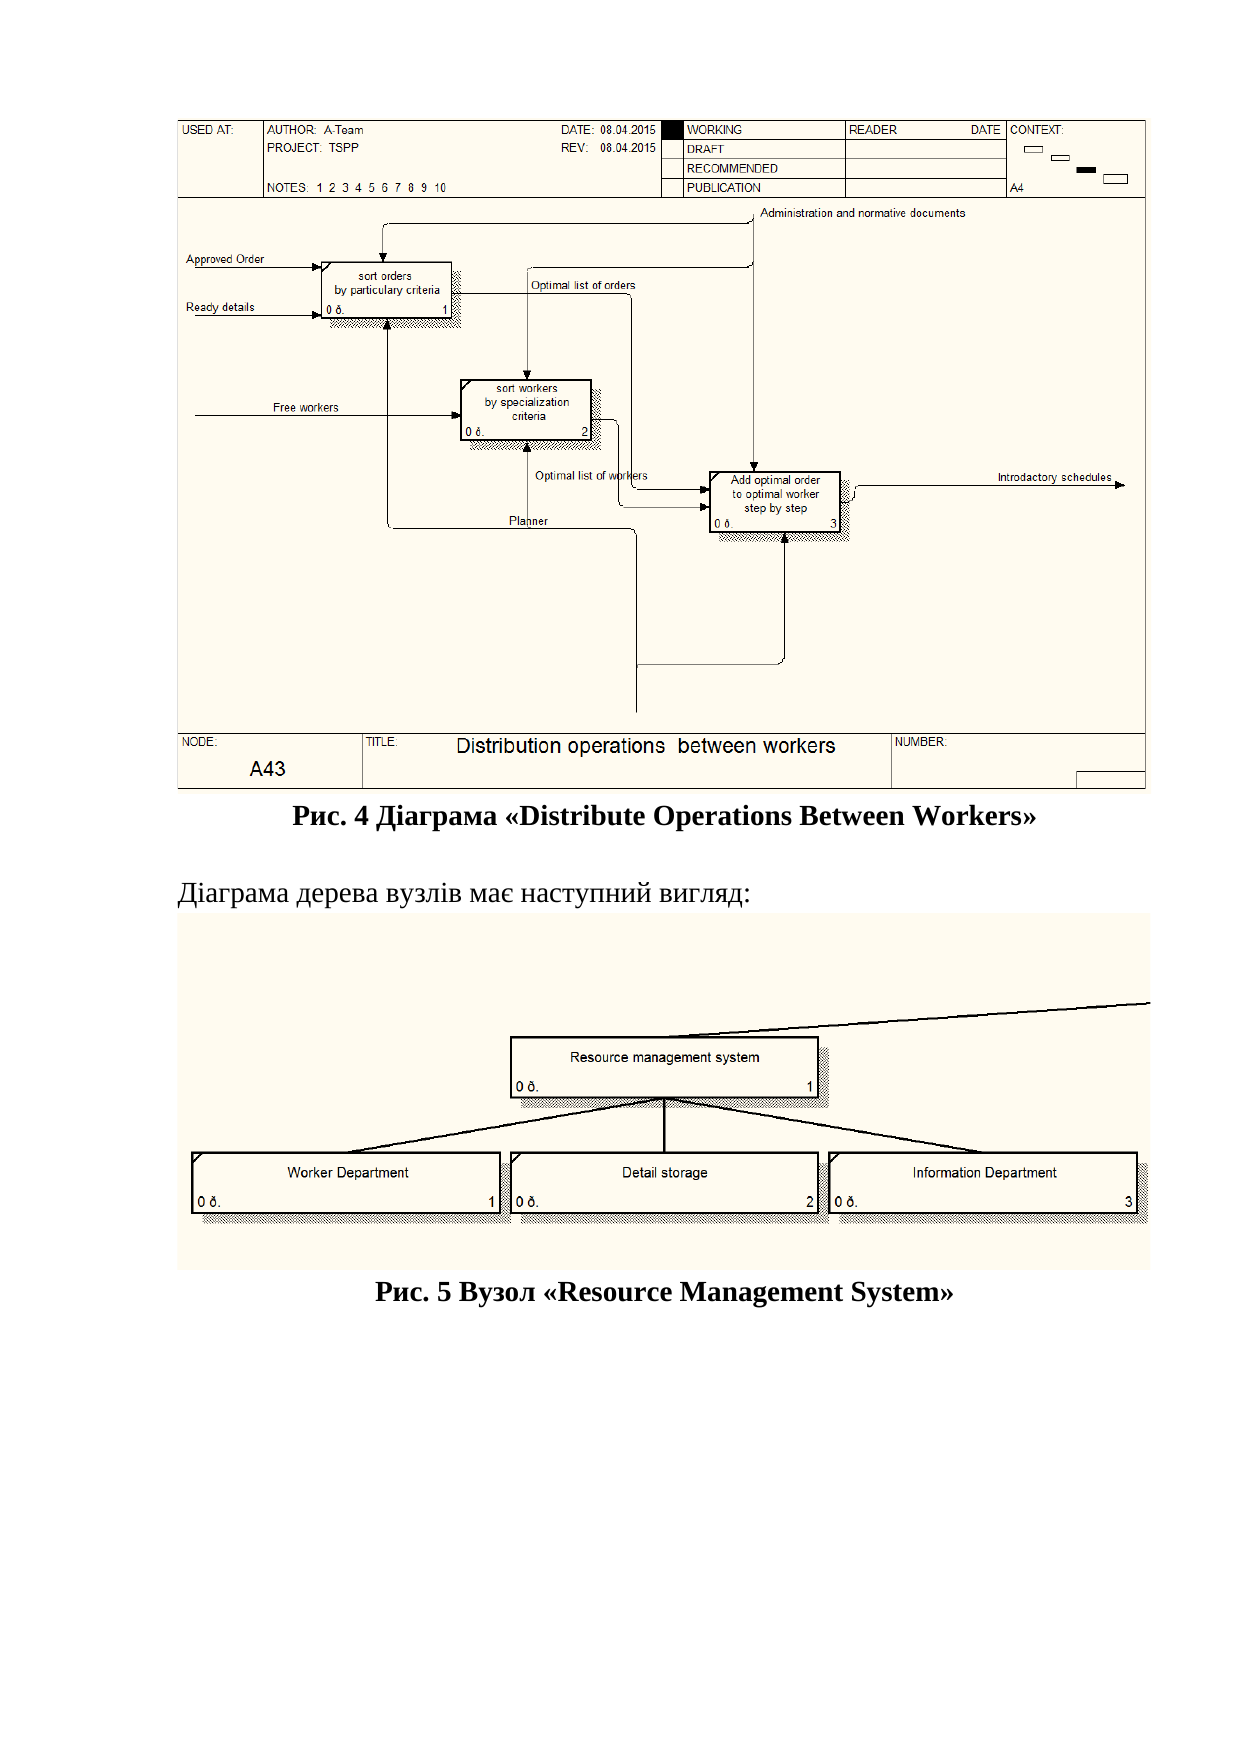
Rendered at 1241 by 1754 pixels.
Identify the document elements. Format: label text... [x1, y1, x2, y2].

picture [177, 118, 1152, 794]
text Рис. 5 Вузол «Resource Management System» [177, 1274, 1152, 1308]
text Діаграма дерева вузлів має наступний вигляд: [177, 875, 1152, 909]
text Рис. 4 Діаграма «Distribute Operations Between Workers» [177, 798, 1152, 832]
picture [177, 913, 1151, 1270]
